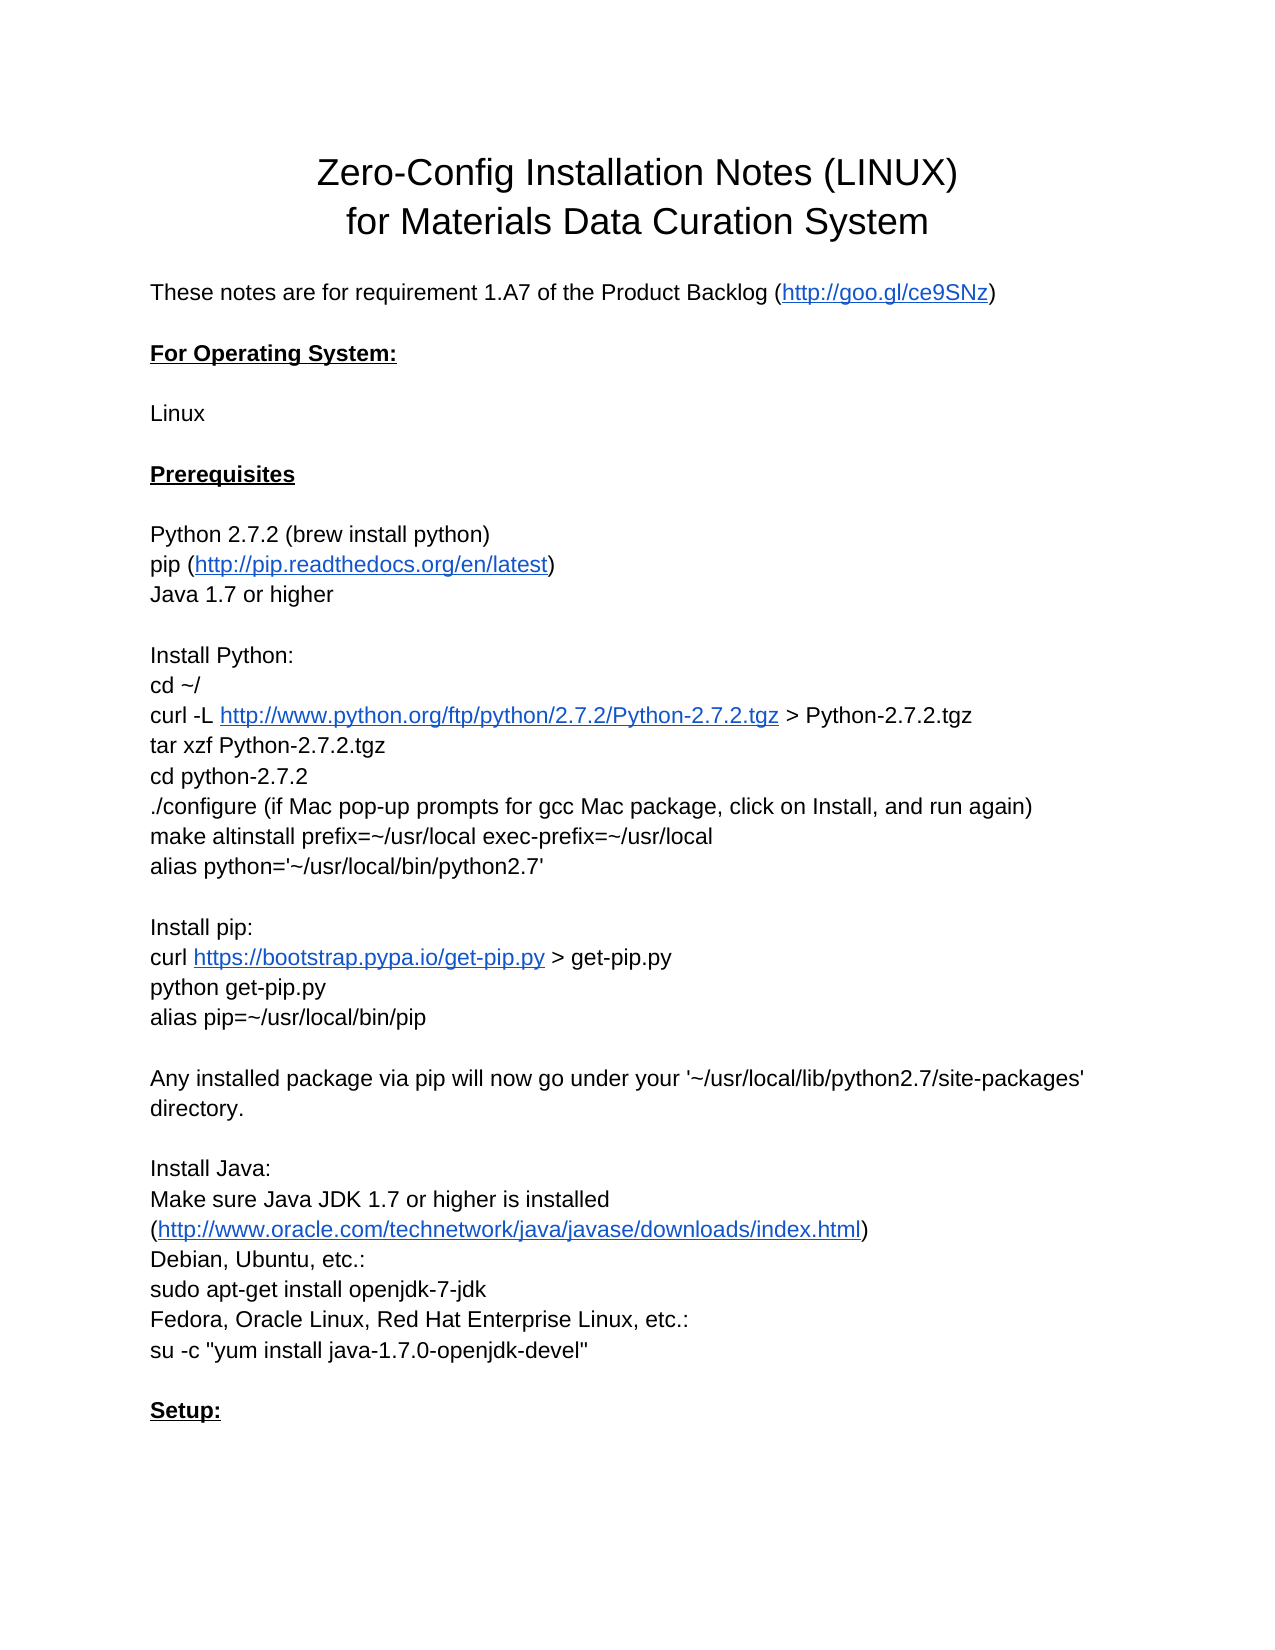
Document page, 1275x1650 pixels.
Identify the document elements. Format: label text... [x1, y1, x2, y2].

text Linux [150, 400, 1125, 427]
text Install Python: [150, 642, 1125, 668]
text sudo apt-get install openjdk-7-jdk [150, 1276, 1125, 1303]
text alias pip=~/usr/local/bin/pip [150, 1004, 1125, 1031]
text python get-pip.py [150, 974, 1125, 1001]
text Java 1.7 or higher [150, 581, 1125, 608]
text Setup: [150, 1397, 1125, 1423]
text Python 2.7.2 (brew install python) [150, 521, 1125, 547]
text Make sure Java JDK 1.7 or higher is installed (http://www.oracle.com/technetwork/java/javase/downloads/index.html) [150, 1186, 1125, 1242]
text curl -L http://www.python.org/ftp/python/2.7.2/Python-2.7.2.tgz > Python-2.7.2.tgz [150, 702, 1125, 729]
text for Materials Data Curation System [150, 199, 1125, 243]
text tar xzf Python-2.7.2.tgz [150, 732, 1125, 759]
text Install pip: [150, 914, 1125, 940]
text Any installed package via pip will now go under your '~/usr/local/lib/python2.7/site-packages' directory. [150, 1065, 1125, 1121]
text Install Java: [150, 1155, 1125, 1182]
text cd ~/ [150, 672, 1125, 698]
text su -c "yum install java-1.7.0-openjdk-devel" [150, 1337, 1125, 1363]
text alias python='~/usr/local/bin/python2.7' [150, 853, 1125, 880]
text Prerequisites [150, 461, 1125, 487]
text pip (http://pip.readthedocs.org/en/latest) [150, 551, 1125, 578]
text curl https://bootstrap.pypa.io/get-pip.py > get-pip.py [150, 944, 1125, 970]
text cd python-2.7.2 [150, 763, 1125, 789]
text These notes are for requirement 1.A7 of the Product Backlog (http://goo.gl/ce9SNz) [150, 279, 1125, 306]
text Fedora, Oracle Linux, Red Hat Enterprise Linux, etc.: [150, 1306, 1125, 1333]
text Debian, Ubuntu, etc.: [150, 1246, 1125, 1272]
text For Operating System: [150, 340, 1125, 366]
text ./configure (if Mac pop-up prompts for gcc Mac package, click on Install, and run again) [150, 793, 1125, 819]
text Zero-Config Installation Notes (LINUX) [150, 150, 1125, 193]
text make altinstall prefix=~/usr/local exec-prefix=~/usr/local [150, 823, 1125, 849]
